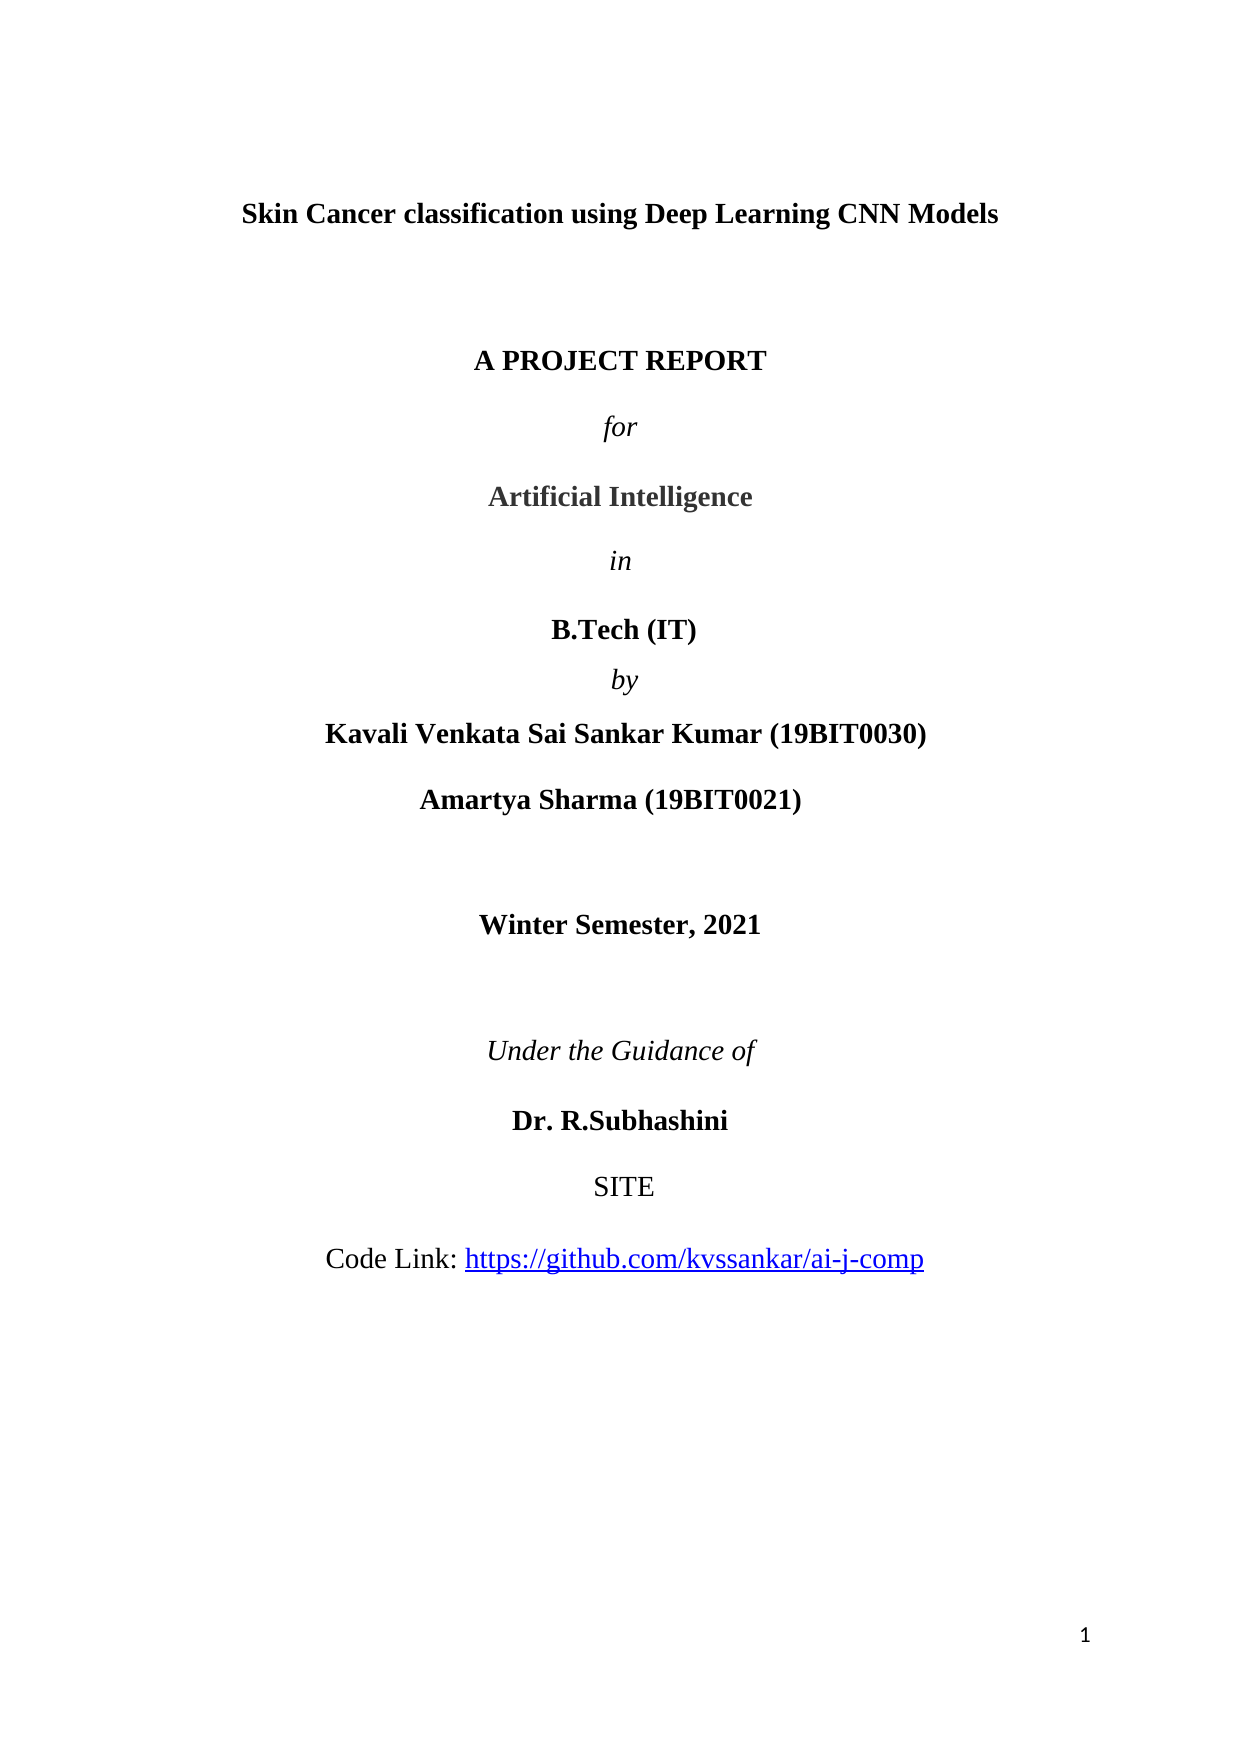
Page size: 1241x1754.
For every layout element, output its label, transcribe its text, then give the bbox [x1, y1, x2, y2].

text Under the Guidance of [150, 1033, 1090, 1067]
text Artificial Intelligence [150, 479, 1091, 512]
text Winter Semester, 2021 [150, 907, 1090, 941]
text Dr. R.Subhashini [150, 1103, 1090, 1136]
text for [150, 409, 1090, 443]
text in [150, 543, 1091, 576]
text Code Link: https://github.com/kvssankar/ai-j-comp [159, 1241, 1091, 1274]
text B.Tech (IT) by [535, 612, 713, 696]
text SITE [150, 1169, 1090, 1202]
subtitle Skin Cancer classification using Deep Learning CNN Models [150, 196, 1090, 230]
text Amartya Sharma (19BIT0021) [419, 782, 1091, 816]
text Kavali Venkata Sai Sankar Kumar (19BIT0030) [150, 716, 1091, 749]
text A PROJECT REPORT [150, 343, 1090, 377]
